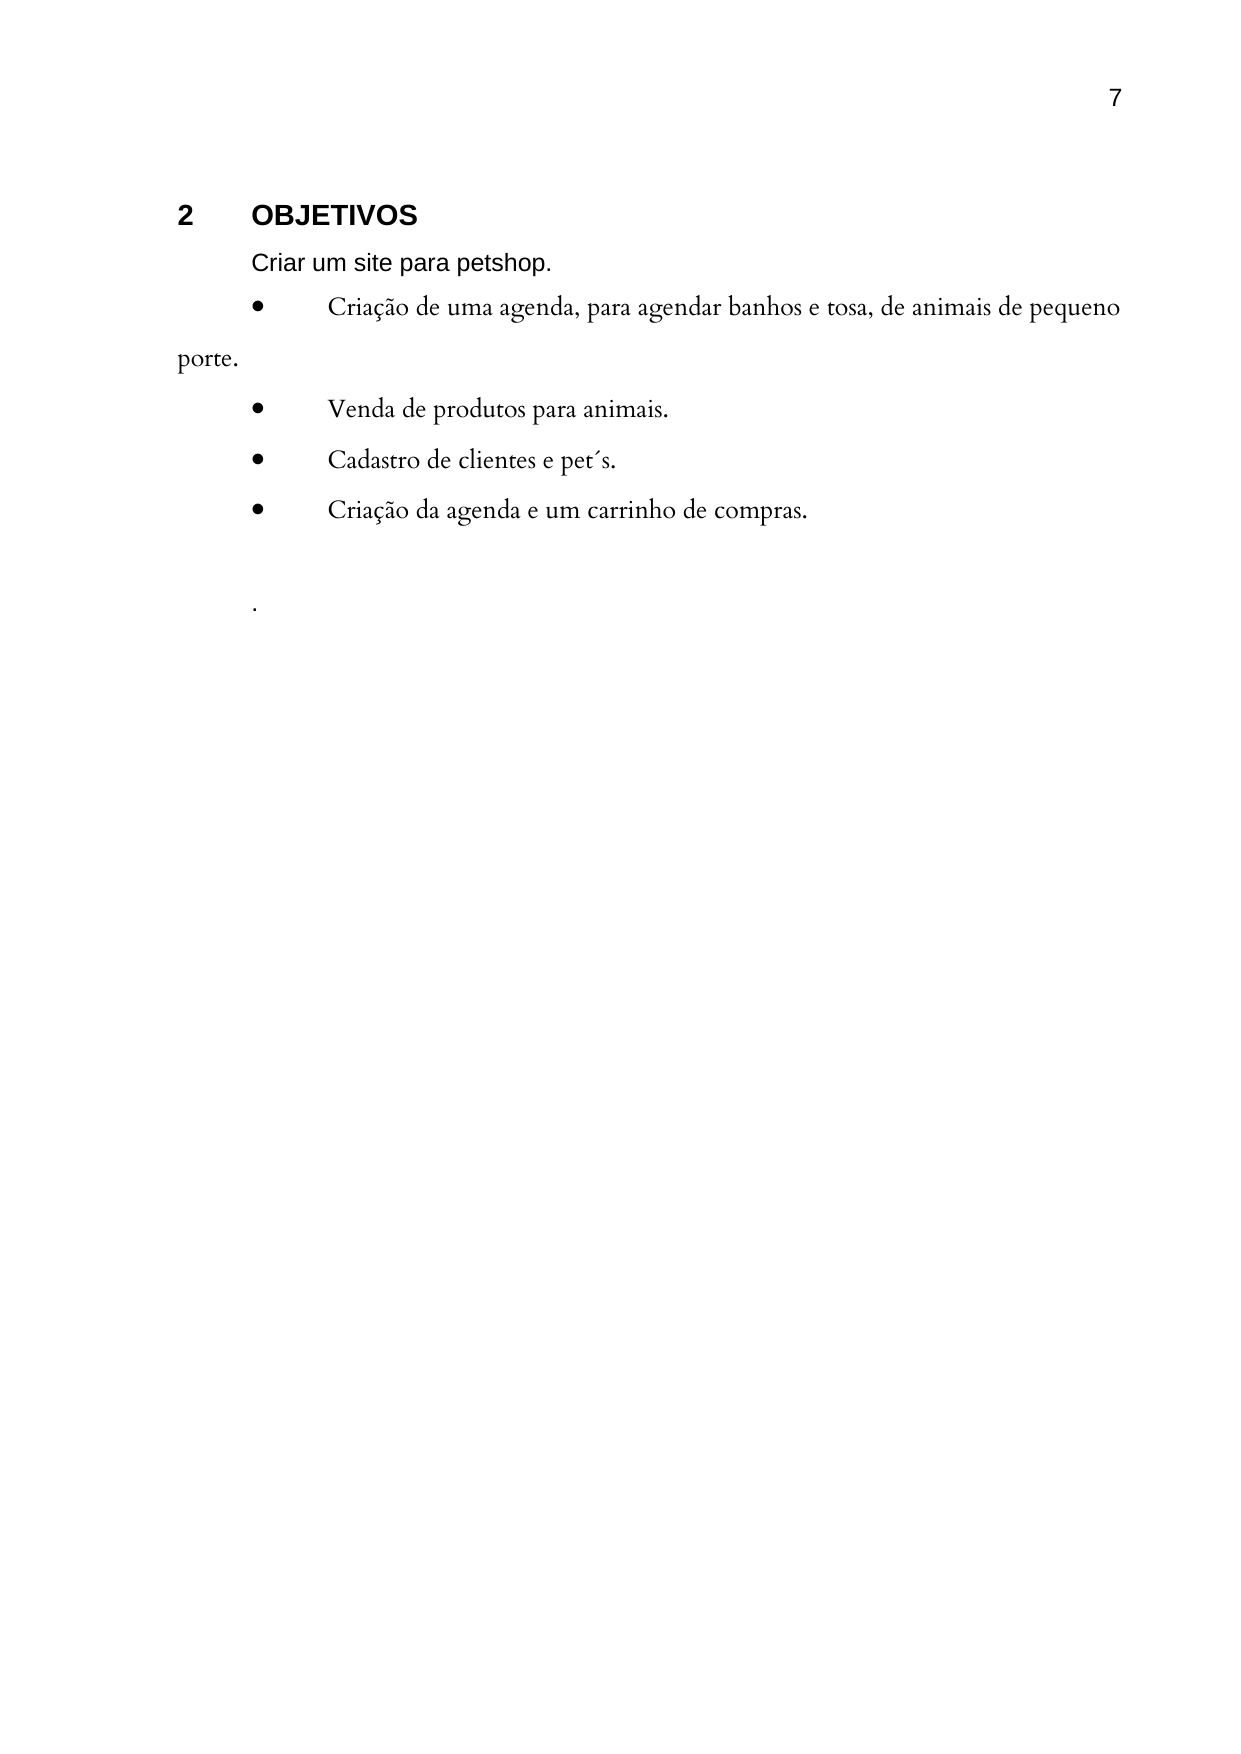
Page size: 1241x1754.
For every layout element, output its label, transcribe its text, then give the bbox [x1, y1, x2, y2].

subtitle 2 OBJETIVOS [177, 198, 1122, 231]
text . [177, 588, 1122, 617]
text Criar um site para petshop. [177, 248, 1122, 277]
